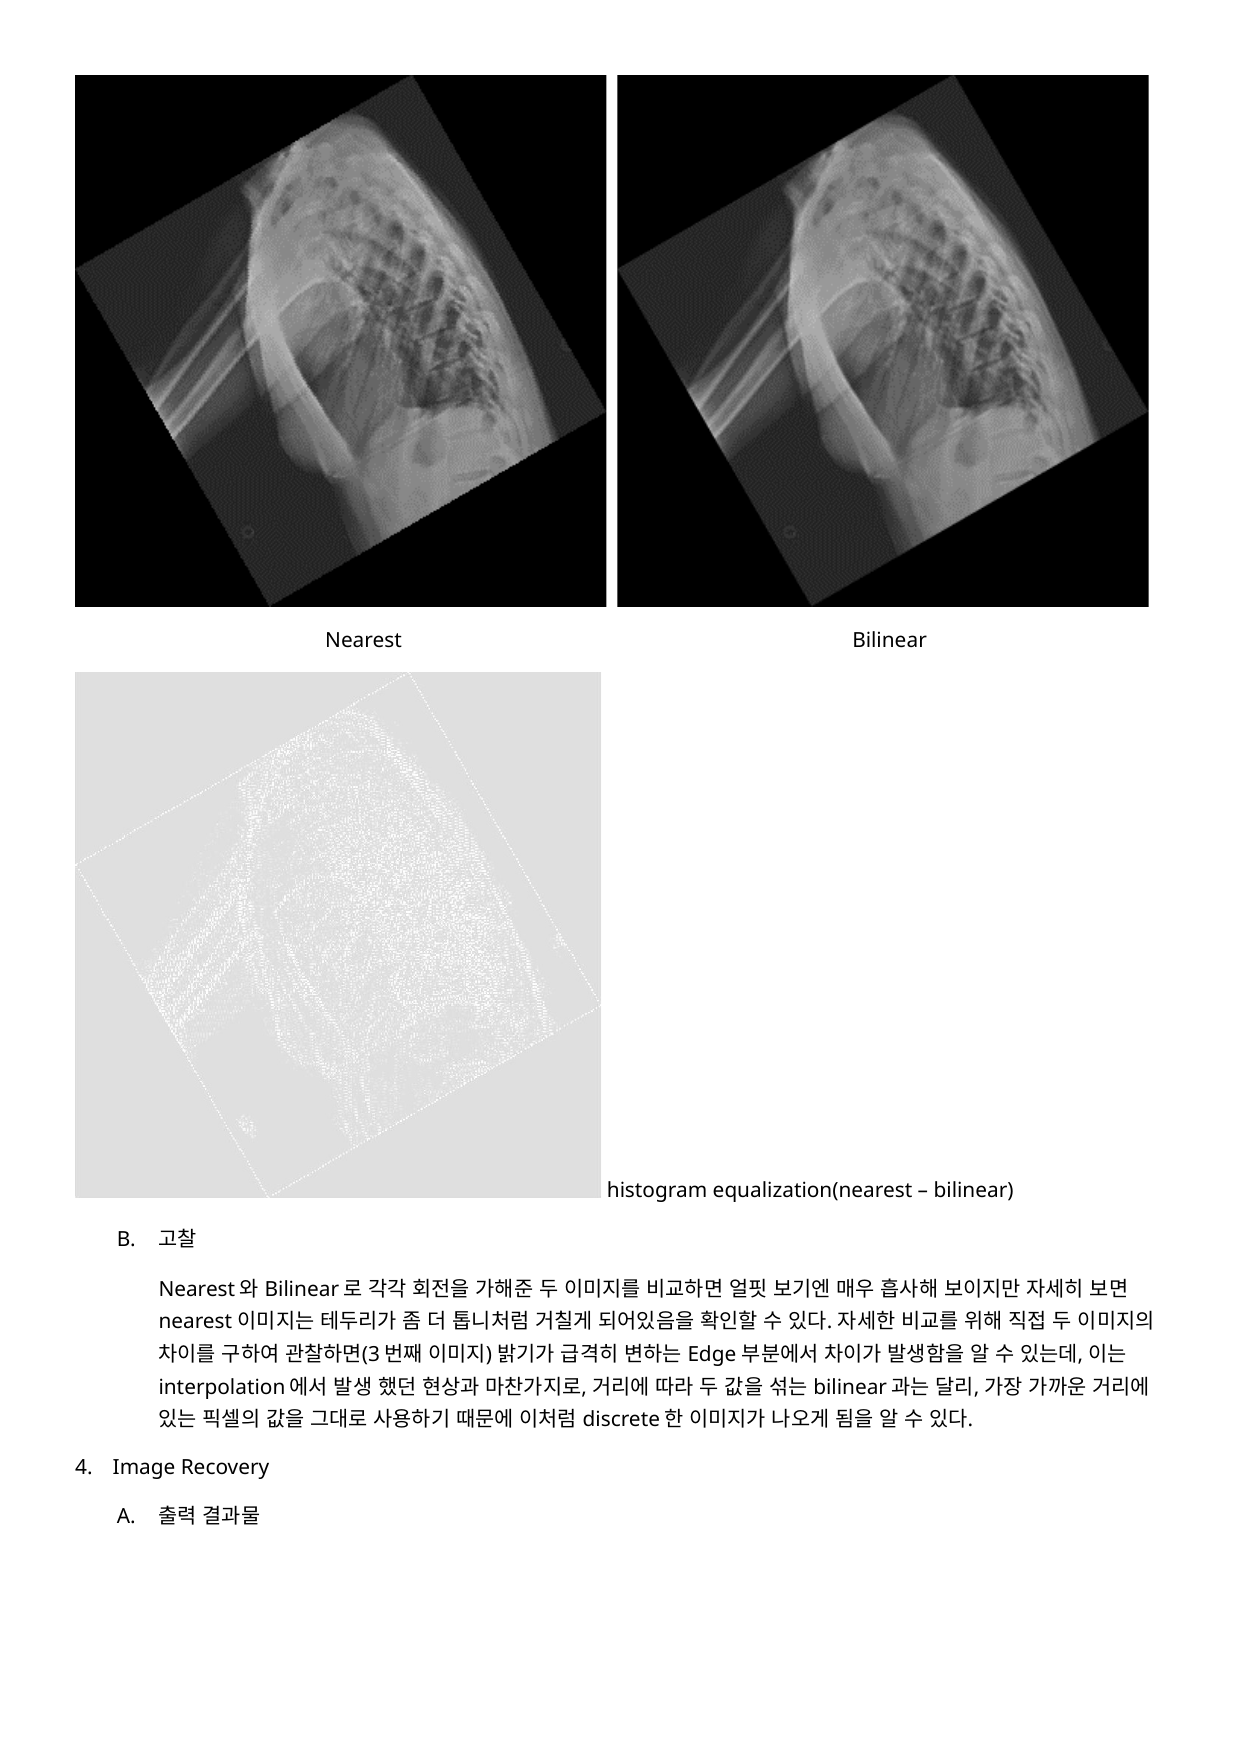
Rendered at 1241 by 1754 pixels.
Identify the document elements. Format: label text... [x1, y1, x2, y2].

text Nearest Bilinear [75, 625, 1165, 654]
list Nearest와 Bilinear로 각각 회전을 가해준 두 이미지를 비교하면 얼핏 보기엔 매우 흡사해 보이지만 자세히 보면 nearest 이미지는 테두리가 좀 더 톱니처럼 거칠게 되어있음을 확인할 수 있다. 자세한 비교를 위해 직접 두 이미지의 차이를 구하여 관찰하면(3번째 이미지) 밝기가 급격히 변하는 Edge 부분에서 차이가 발생함을 알 수 있는데, 이는 interpolation에서 발생 했던 현상과 마찬가지로, 거리에 따라 두 값을 섞는 bilinear과는 달리, 가장 가까운 거리에 있는 픽셀의 값을 그대로 사용하기 때문에 이처럼 discrete한 이미지가 나오게 됨을 알 수 있다. [158, 1272, 1165, 1433]
picture [75, 75, 607, 607]
picture [75, 672, 602, 1198]
picture [617, 75, 1149, 607]
list Image Recovery [75, 1452, 1165, 1480]
list 출력 결과물 [117, 1499, 1165, 1529]
list 고찰 [117, 1222, 1165, 1253]
